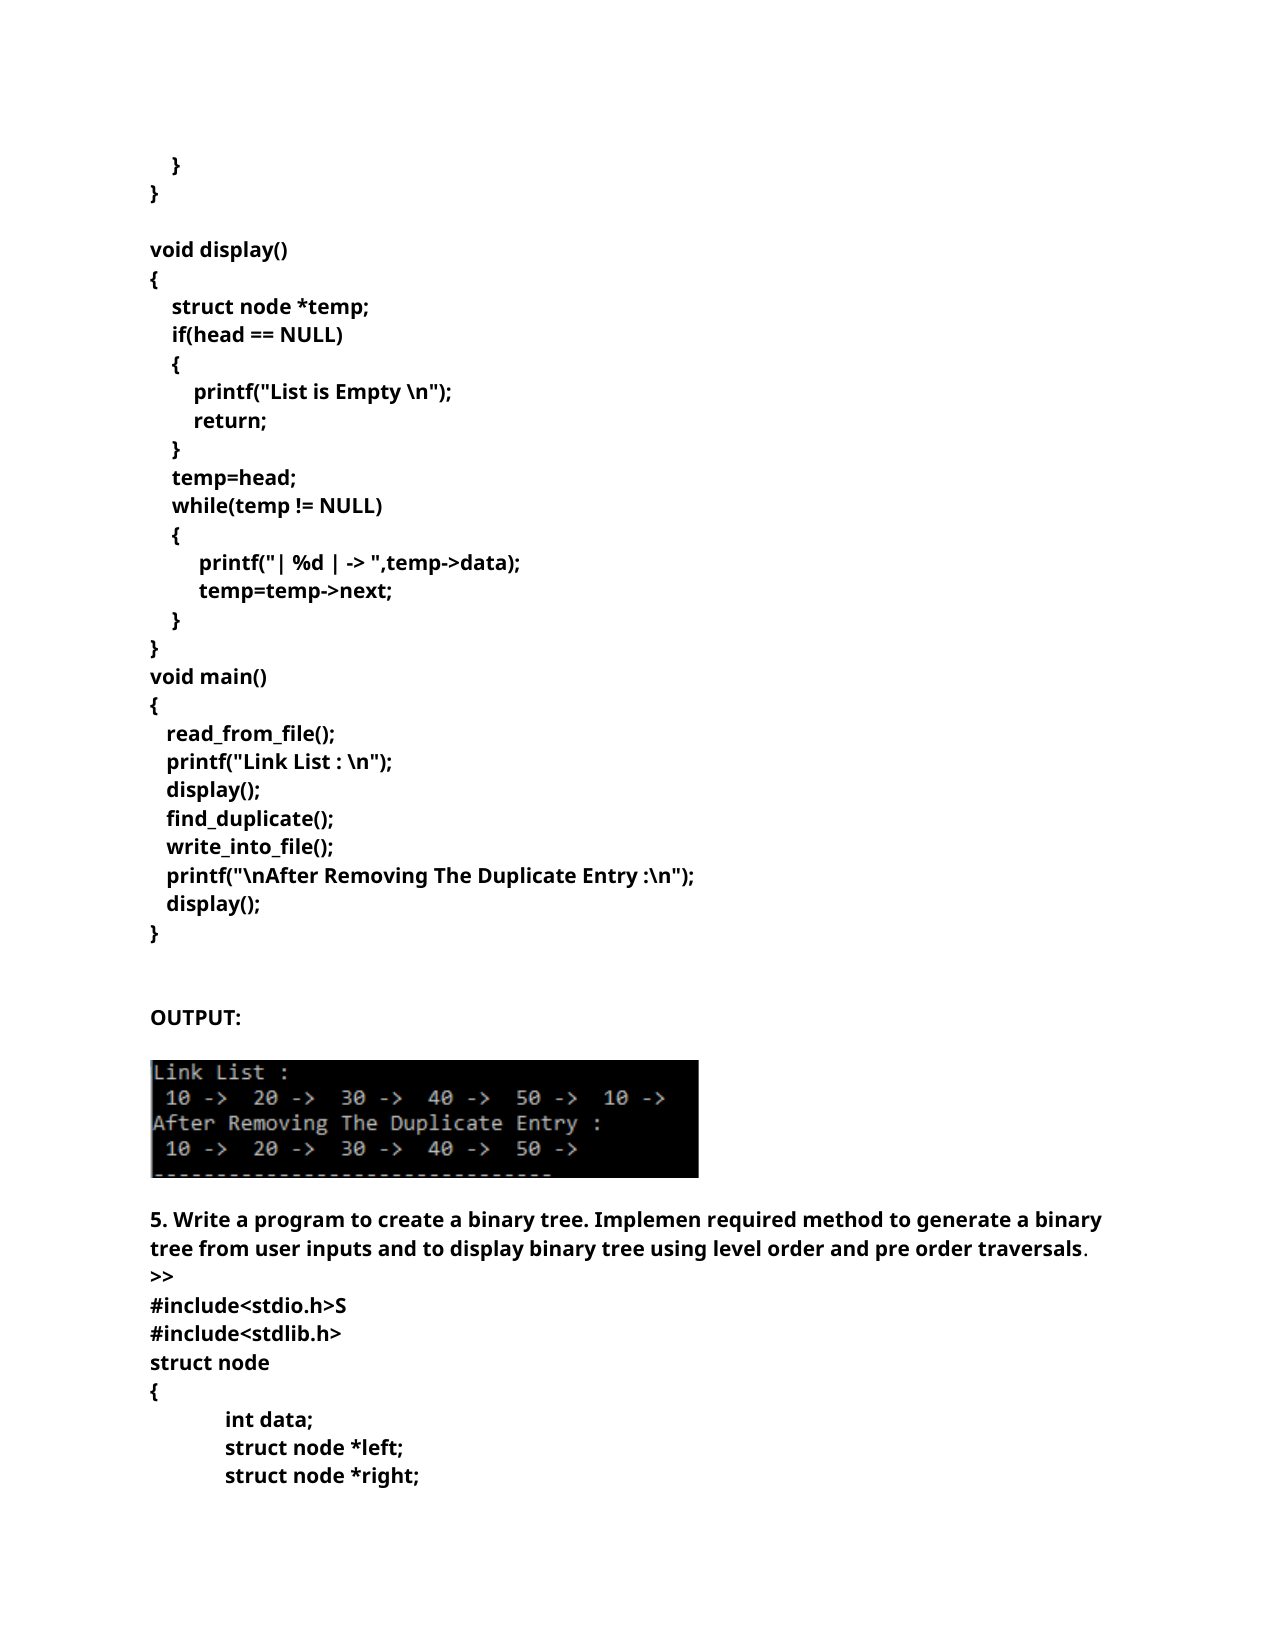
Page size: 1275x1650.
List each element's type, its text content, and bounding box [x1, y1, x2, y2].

text printf("\nAfter Removing The Duplicate Entry :\n"); [150, 861, 1125, 889]
text temp=head; [150, 463, 1125, 491]
text { [150, 520, 1125, 548]
text find_duplicate(); [150, 804, 1125, 832]
text display(); [150, 889, 1125, 918]
text } [150, 633, 1125, 662]
text void main() [150, 662, 1125, 690]
text return; [150, 406, 1125, 434]
text struct node *left; [150, 1433, 1125, 1462]
text { [150, 264, 1125, 292]
text printf("| %d | -> ",temp->data); [150, 548, 1125, 577]
text if(head == NULL) [150, 321, 1125, 349]
text } [150, 605, 1125, 633]
text struct node *temp; [150, 292, 1125, 321]
text struct node *right; [150, 1462, 1125, 1490]
text { [150, 690, 1125, 719]
text temp=temp->next; [150, 577, 1125, 605]
text read_from_file(); [150, 719, 1125, 747]
text OUTPUT: [150, 1003, 1125, 1032]
picture [150, 1060, 699, 1178]
text 5. Write a program to create a binary tree. Implemen required method to generate a binary tree from user inputs and to display binary tree using level order and pre order traversals. [150, 1206, 1125, 1262]
text printf("Link List : \n"); [150, 747, 1125, 776]
text } [150, 150, 1125, 178]
text void display() [150, 235, 1125, 264]
text } [150, 178, 1125, 207]
text } [150, 918, 1125, 946]
text struct node [150, 1348, 1125, 1376]
text } [150, 434, 1125, 463]
text #include<stdlib.h> [150, 1319, 1125, 1348]
text #include<stdio.h>S [150, 1291, 1125, 1319]
text write_into_file(); [150, 832, 1125, 861]
text display(); [150, 776, 1125, 804]
text { [150, 1376, 1125, 1405]
text int data; [150, 1405, 1125, 1433]
text printf("List is Empty \n"); [150, 377, 1125, 406]
text while(temp != NULL) [150, 491, 1125, 520]
text >> [150, 1262, 1125, 1291]
text { [150, 349, 1125, 377]
